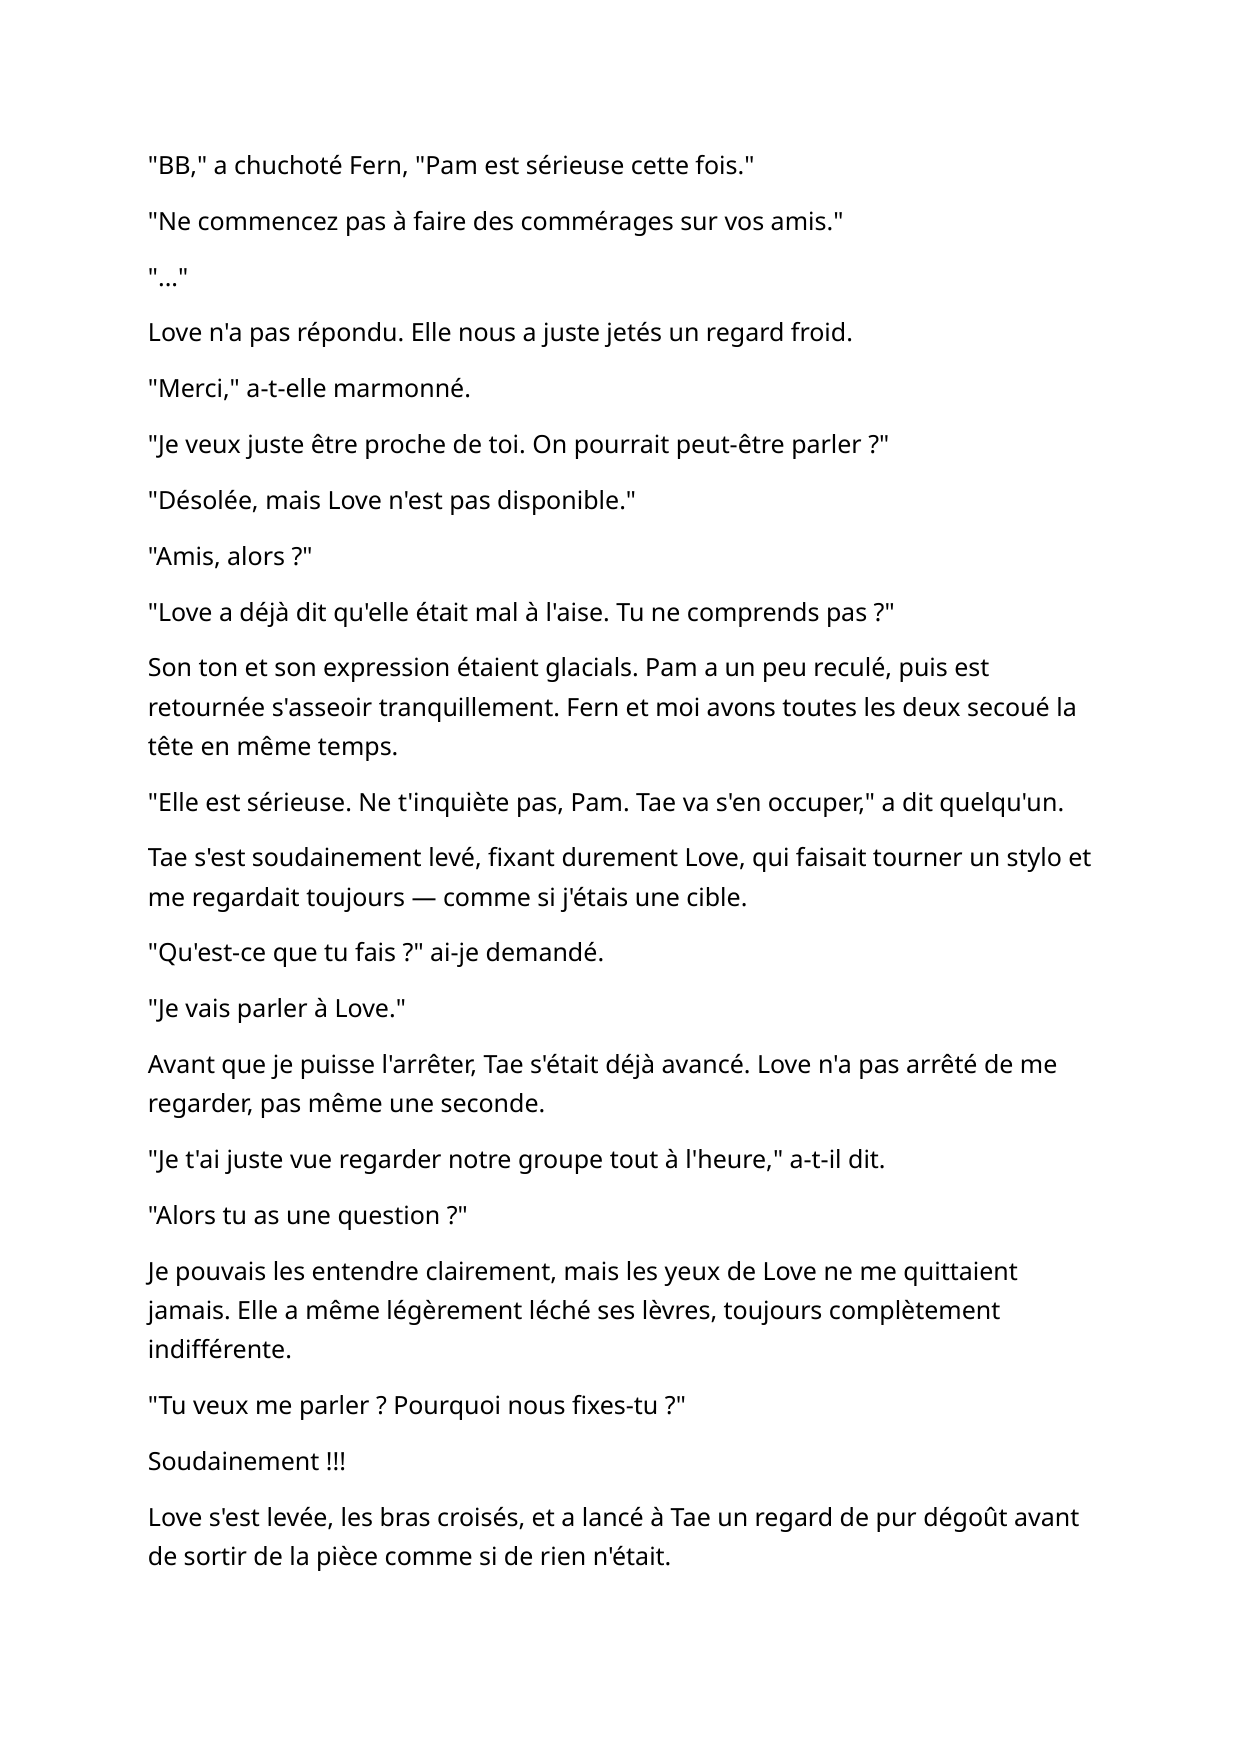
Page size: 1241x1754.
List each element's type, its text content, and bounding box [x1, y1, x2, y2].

text Love s'est levée, les bras croisés, et a lancé à Tae un regard de pur dégoût avant de sortir de la pièce comme si de rien n'était. [148, 1499, 1093, 1572]
text "Je t'ai juste vue regarder notre groupe tout à l'heure," a-t-il dit. [148, 1142, 1093, 1176]
text Soudainement !!! [148, 1443, 1093, 1477]
text "Désolée, mais Love n'est pas disponible." [148, 483, 1093, 517]
text Love n'a pas répondu. Elle nous a juste jetés un regard froid. [148, 315, 1093, 349]
text "Tu veux me parler ? Pourquoi nous fixes-tu ?" [148, 1388, 1093, 1422]
text "Love a déjà dit qu'elle était mal à l'aise. Tu ne comprends pas ?" [148, 594, 1093, 628]
text Tae s'est soudainement levé, fixant durement Love, qui faisait tourner un stylo et me regardait toujours — comme si j'étais une cible. [148, 840, 1093, 913]
text "..." [148, 259, 1093, 293]
text "Qu'est-ce que tu fais ?" ai-je demandé. [148, 935, 1093, 969]
text "Alors tu as une question ?" [148, 1198, 1093, 1232]
text "Merci," a-t-elle marmonné. [148, 371, 1093, 405]
text Son ton et son expression étaient glacials. Pam a un peu reculé, puis est retournée s'asseoir tranquillement. Fern et moi avons toutes les deux secoué la tête en même temps. [148, 650, 1093, 762]
text "Je veux juste être proche de toi. On pourrait peut-être parler ?" [148, 427, 1093, 461]
text "Je vais parler à Love." [148, 991, 1093, 1025]
text Je pouvais les entendre clairement, mais les yeux de Love ne me quittaient jamais. Elle a même légèrement léché ses lèvres, toujours complètement indifférente. [148, 1253, 1093, 1366]
text "Elle est sérieuse. Ne t'inquiète pas, Pam. Tae va s'en occuper," a dit quelqu'un. [148, 784, 1093, 818]
text "BB," a chuchoté Fern, "Pam est sérieuse cette fois." [148, 148, 1093, 182]
text Avant que je puisse l'arrêter, Tae s'était déjà avancé. Love n'a pas arrêté de me regarder, pas même une seconde. [148, 1047, 1093, 1120]
text "Amis, alors ?" [148, 538, 1093, 572]
text "Ne commencez pas à faire des commérages sur vos amis." [148, 203, 1093, 237]
